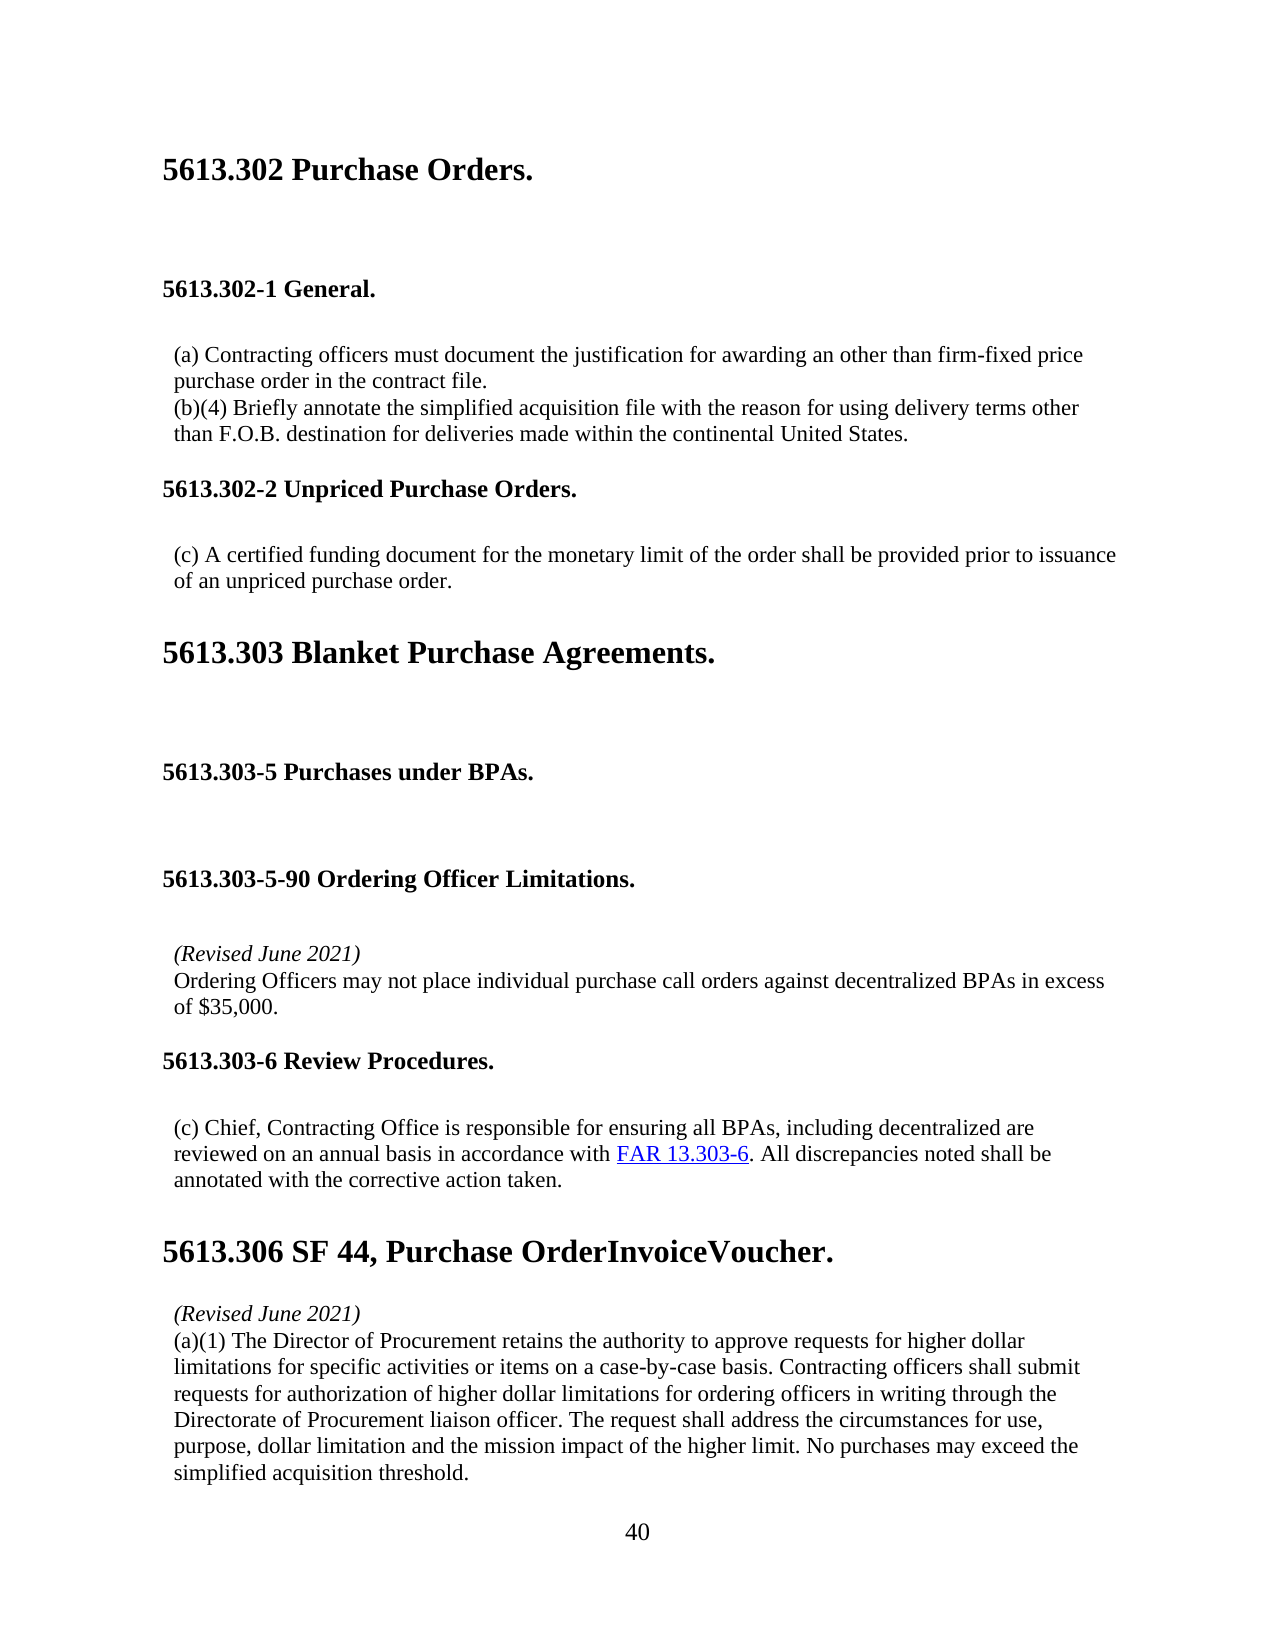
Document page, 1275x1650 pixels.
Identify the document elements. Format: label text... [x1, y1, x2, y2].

text 5613.303-5-90 Ordering Officer Limitations. [162, 864, 1125, 892]
text (c) Chief, Contracting Office is responsible for ensuring all BPAs, including decentralized are reviewed on an annual basis in accordance with FAR 13.303-6. All discrepancies noted shall be annotated with the corrective action taken. [163, 1103, 1135, 1203]
text (a)(1) The Director of Procurement retains the authority to approve requests for higher dollar limitations for specific activities or items on a case-by-case basis. Contracting officers shall submit requests for authorization of higher dollar limitations for ordering officers in writing through the Directorate of Procurement liaison officer. The request shall address the circumstances for use, purpose, dollar limitation and the mission impact of the higher limit. No purchases may exceed the simplified acquisition threshold. [163, 1327, 1135, 1495]
text (Revised June 2021) [163, 930, 1135, 967]
text (a) Contracting officers must document the justification for awarding an other than firm-fixed price purchase order in the contract file. [163, 331, 1135, 394]
text (Revised June 2021) [163, 1290, 1135, 1327]
text (b)(4) Briefly annotate the simplified acquisition file with the reason for using delivery terms other than F.O.B. destination for deliveries made within the continental United States. [163, 394, 1135, 457]
subtitle 5613.302-1 General. [162, 274, 1125, 303]
subtitle 5613.303-5 Purchases under BPAs. [162, 757, 1125, 786]
subtitle 5613.303 Blanket Purchase Agreements. [162, 633, 1125, 670]
subtitle 5613.302 Purchase Orders. [162, 150, 1125, 187]
subtitle 5613.306 SF 44, Purchase OrderInvoiceVoucher. [162, 1232, 1125, 1269]
text Ordering Officers may not place individual purchase call orders against decentralized BPAs in excess of $35,000. [163, 967, 1135, 1030]
subtitle 5613.302-2 Unpriced Purchase Orders. [162, 474, 1125, 502]
text (c) A certified funding document for the monetary limit of the order shall be provided prior to issuance of an unpriced purchase order. [163, 531, 1135, 604]
subtitle 5613.303-6 Review Procedures. [162, 1046, 1125, 1075]
